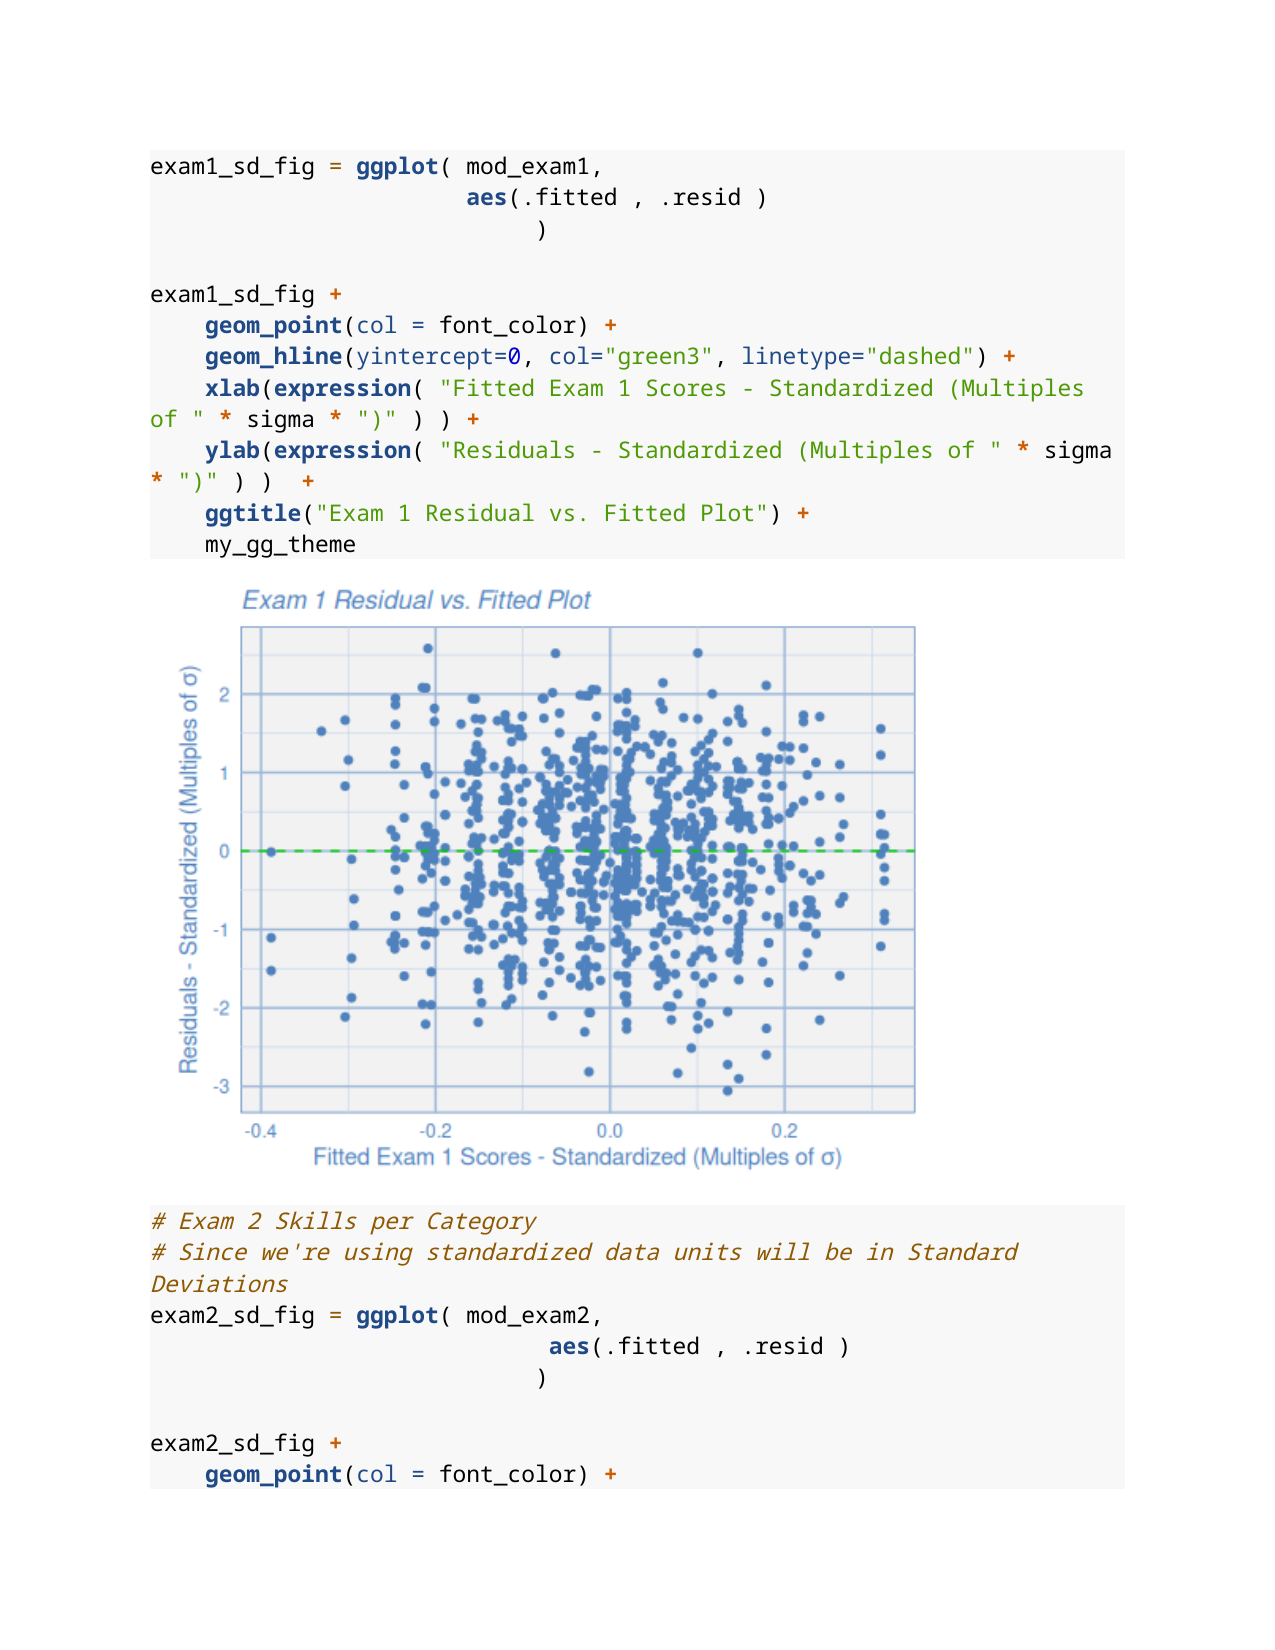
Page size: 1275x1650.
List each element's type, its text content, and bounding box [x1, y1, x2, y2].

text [150, 1205, 1125, 1489]
picture [168, 580, 927, 1187]
